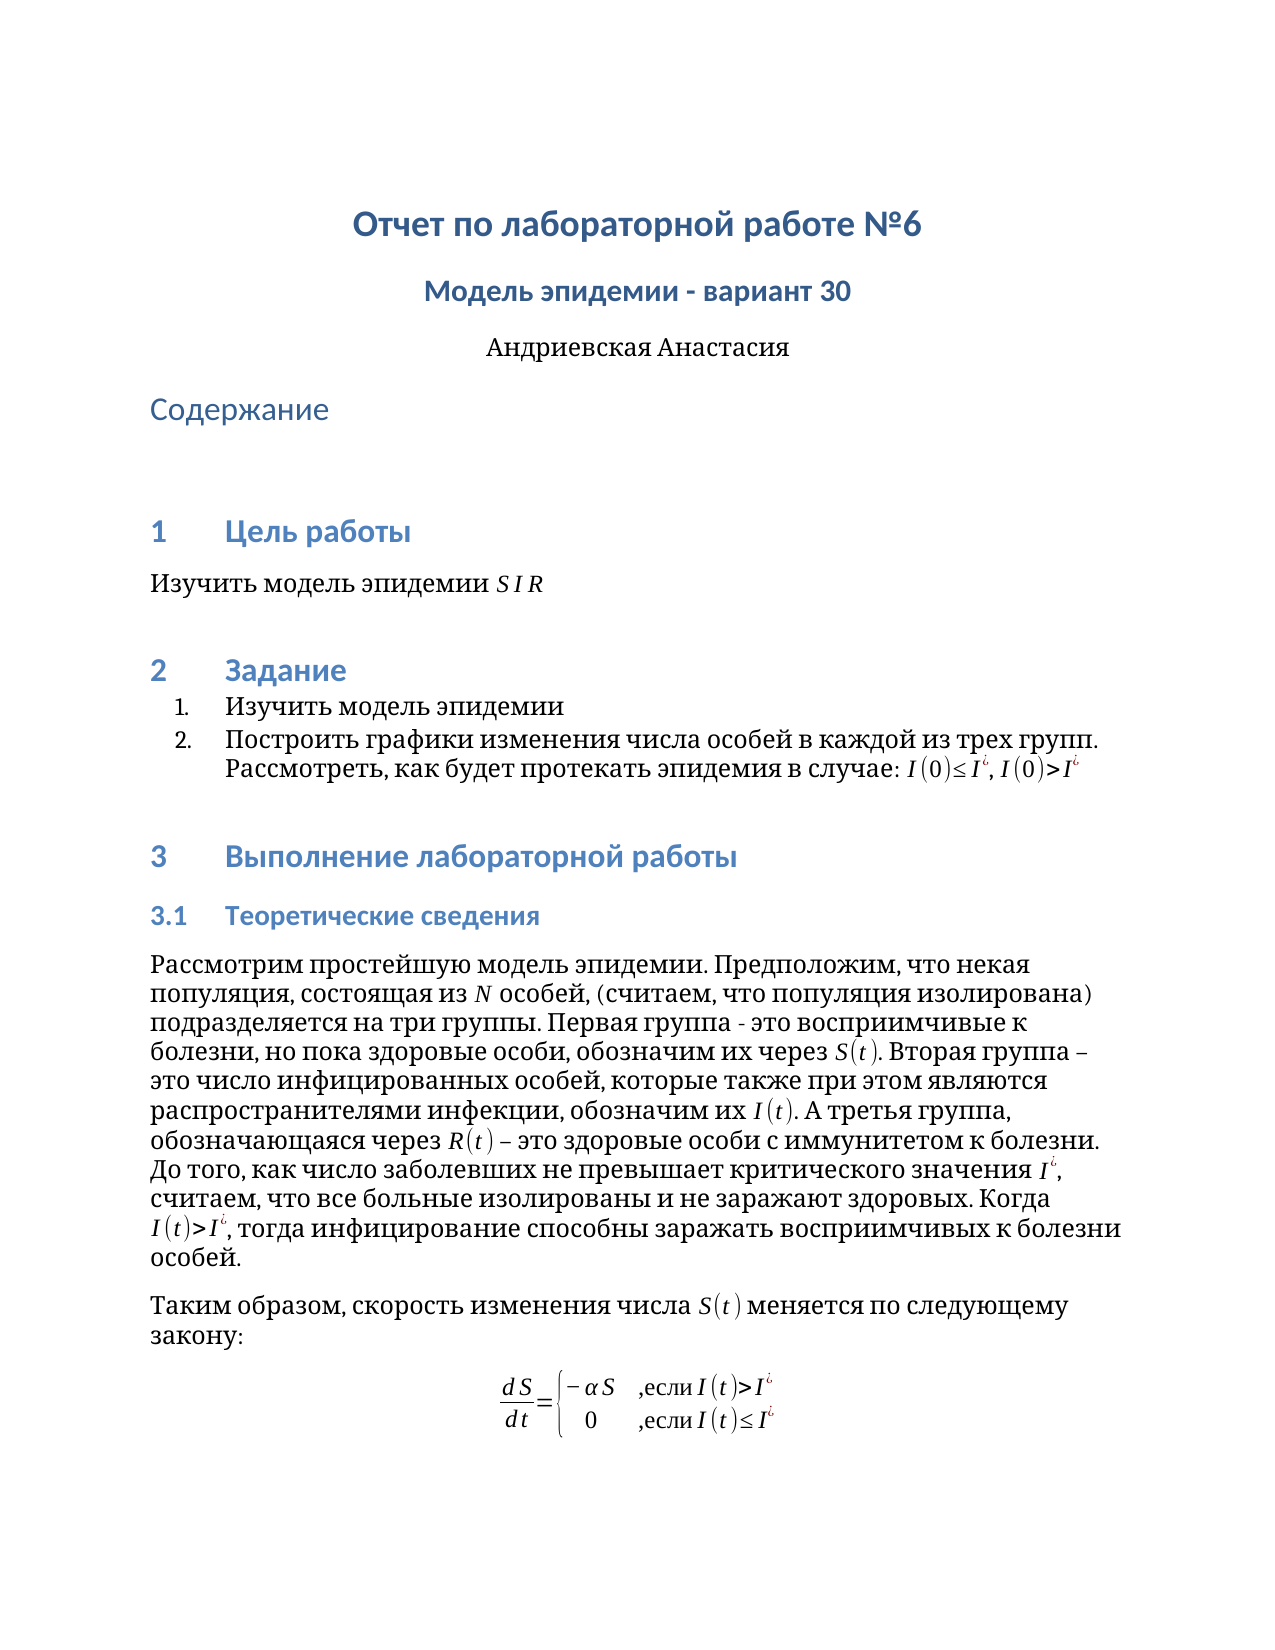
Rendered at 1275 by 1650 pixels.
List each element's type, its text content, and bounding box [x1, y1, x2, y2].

text Таким образом, скорость изменения числа меняется по следующему закону: [150, 1292, 1125, 1350]
title Отчет по лабораторной работе №6 [150, 200, 1125, 246]
subtitle 1 Цель работы [150, 510, 1125, 551]
list Изучить модель эпидемии [175, 693, 1125, 722]
list Построить графики изменения числа особей в каждой из трех групп. Рассмотреть, как будет протекать эпидемия в случае: , [175, 726, 1125, 785]
subtitle 2 Задание [150, 649, 1125, 689]
text Рассмотрим простейшую модель эпидемии. Предположим, что некая популяция, состоящая из особей, (считаем, что популяция изолирована) подразделяется на три группы. Первая группа - это восприимчивые к болезни, но пока здоровые особи, обозначим их через . Вторая группа – это число инфицированных особей, которые также при этом являются распространителями инфекции, обозначим их . А третья группа, обозначающаяся через – это здоровые особи с иммунитетом к болезни. До того, как число заболевших не превышает критического значения , считаем, что все больные изолированы и не заражают здоровых. Когда , тогда инфицирование способны заражать восприимчивых к болезни особей. [150, 951, 1125, 1273]
subtitle 3.1 Теоретические сведения [150, 897, 1125, 932]
subtitle 3 Выполнение лабораторной работы [150, 835, 1125, 876]
text Изучить модель эпидемии [150, 570, 1125, 599]
subtitle Модель эпидемии - вариант 30 [150, 271, 1125, 309]
text Андриевская Анастасия [150, 334, 1125, 363]
